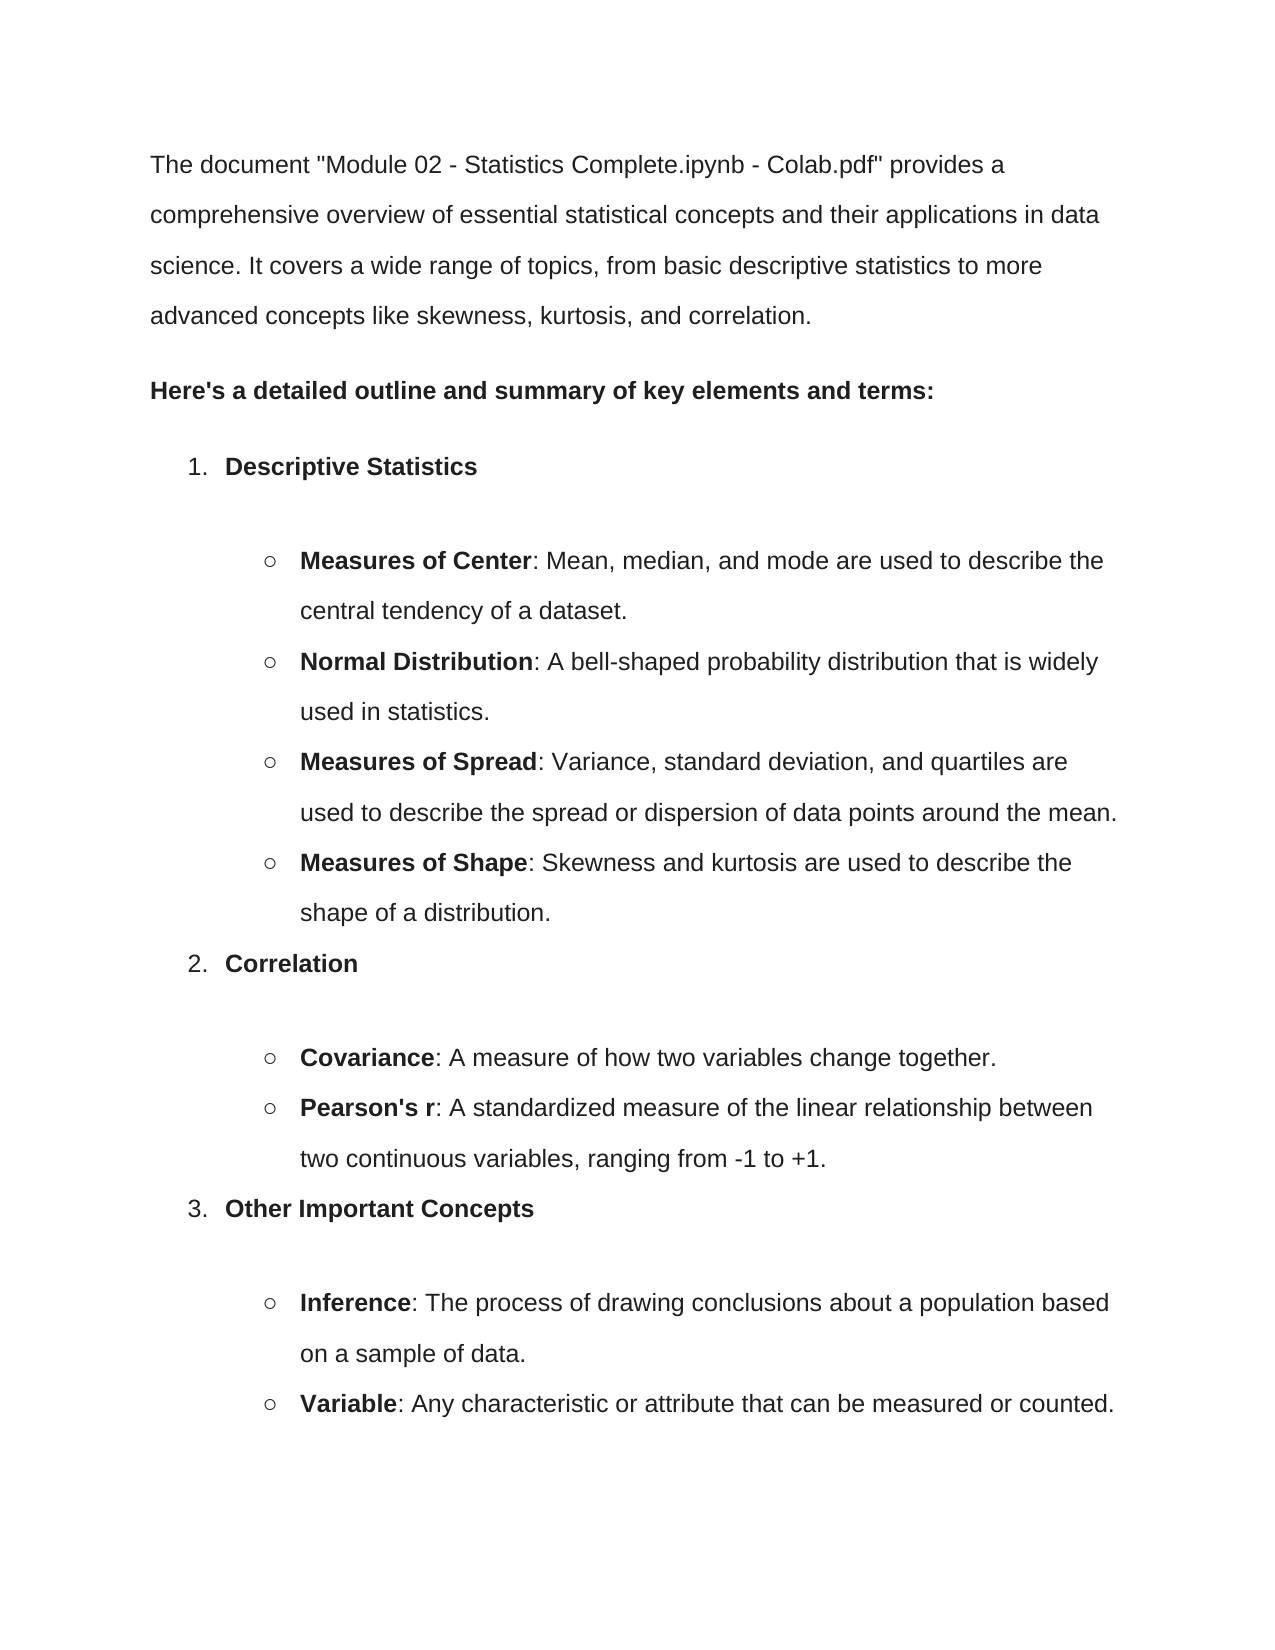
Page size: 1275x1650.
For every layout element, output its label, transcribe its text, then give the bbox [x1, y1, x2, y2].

list Inference: The process of drawing conclusions about a population based on a sample of data. [262, 1288, 1125, 1367]
list Variable: Any characteristic or attribute that can be measured or counted. [262, 1389, 1125, 1418]
list Normal Distribution: A bell-shaped probability distribution that is widely used in statistics. [262, 647, 1125, 726]
list Measures of Shape: Skewness and kurtosis are used to describe the shape of a distribution. [262, 848, 1125, 927]
list Correlation [187, 948, 1125, 1023]
text The document "Module 02 - Statistics Complete.ipynb - Colab.pdf" provides a comprehensive overview of essential statistical concepts and their applications in data science. It covers a wide range of topics, from basic descriptive statistics to more advanced concepts like skewness, kurtosis, and correlation. [150, 150, 1125, 330]
list Measures of Spread: Variance, standard deviation, and quartiles are used to describe the spread or dispersion of data points around the mean. [262, 747, 1125, 826]
list Measures of Center: Mean, median, and mode are used to describe the central tendency of a dataset. [262, 546, 1125, 625]
list Other Important Concepts [187, 1194, 1125, 1269]
list Pearson's r: A standardized measure of the linear relationship between two continuous variables, ranging from -1 to +1. [262, 1093, 1125, 1172]
list Covariance: A measure of how two variables change together. [262, 1043, 1125, 1072]
list Descriptive Statistics [187, 452, 1125, 526]
text Here's a detailed outline and summary of key elements and terms: [150, 376, 1125, 405]
